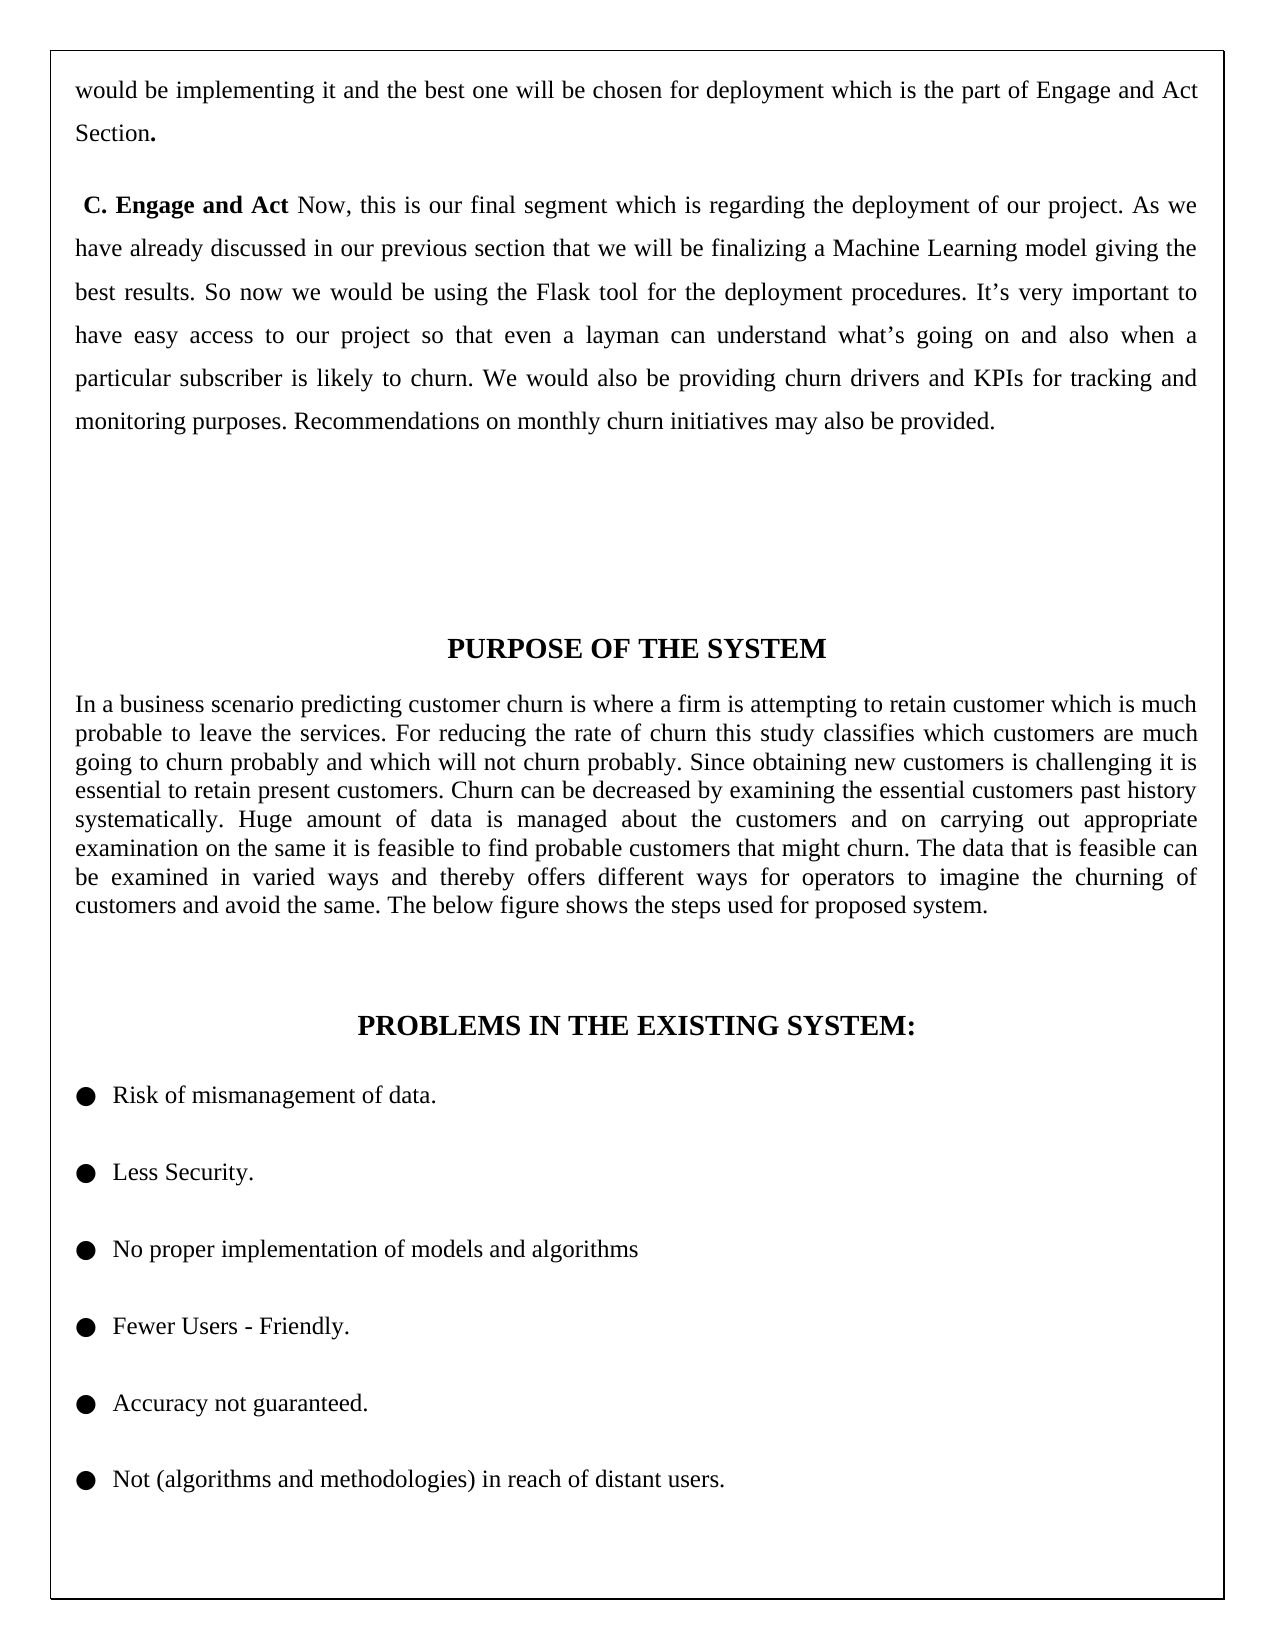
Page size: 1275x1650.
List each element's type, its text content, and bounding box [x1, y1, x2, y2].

text In a business scenario predicting customer churn is where a firm is attempting to retain customer which is much probable to leave the services. For reducing the rate of churn this study classifies which customers are much going to churn probably and which will not churn probably. Since obtaining new customers is challenging it is essential to retain present customers. Churn can be decreased by examining the essential customers past history systematically. Huge amount of data is managed about the customers and on carrying out appropriate examination on the same it is feasible to find probable customers that might churn. The data that is feasible can be examined in varied ways and thereby offers different ways for operators to imagine the churning of customers and avoid the same. The below figure shows the steps used for proposed system. [75, 689, 1199, 919]
list Less Security. [75, 1143, 1199, 1195]
text C. Engage and Act Now, this is our final segment which is regarding the deployment of our project. As we have already discussed in our previous section that we will be finalizing a Machine Learning model giving the best results. So now we would be using the Flask tool for the deployment procedures. It’s very important to have easy access to our project so that even a layman can understand what’s going on and also when a particular subscriber is likely to churn. We would also be providing churn drivers and KPIs for tracking and monitoring purposes. Recommendations on monthly churn initiatives may also be provided. [75, 190, 1199, 435]
list Not (algorithms and methodologies) in reach of distant users. [75, 1451, 1199, 1502]
subtitle PROBLEMS IN THE EXISTING SYSTEM: [75, 1008, 1199, 1041]
list Fewer Users - Friendly. [75, 1297, 1199, 1348]
list Risk of mismanagement of data. [75, 1067, 1199, 1118]
list No proper implementation of models and algorithms [75, 1220, 1199, 1272]
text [75, 75, 1199, 147]
subtitle PURPOSE OF THE SYSTEM [75, 631, 1199, 664]
list Accuracy not guaranteed. [75, 1374, 1199, 1425]
